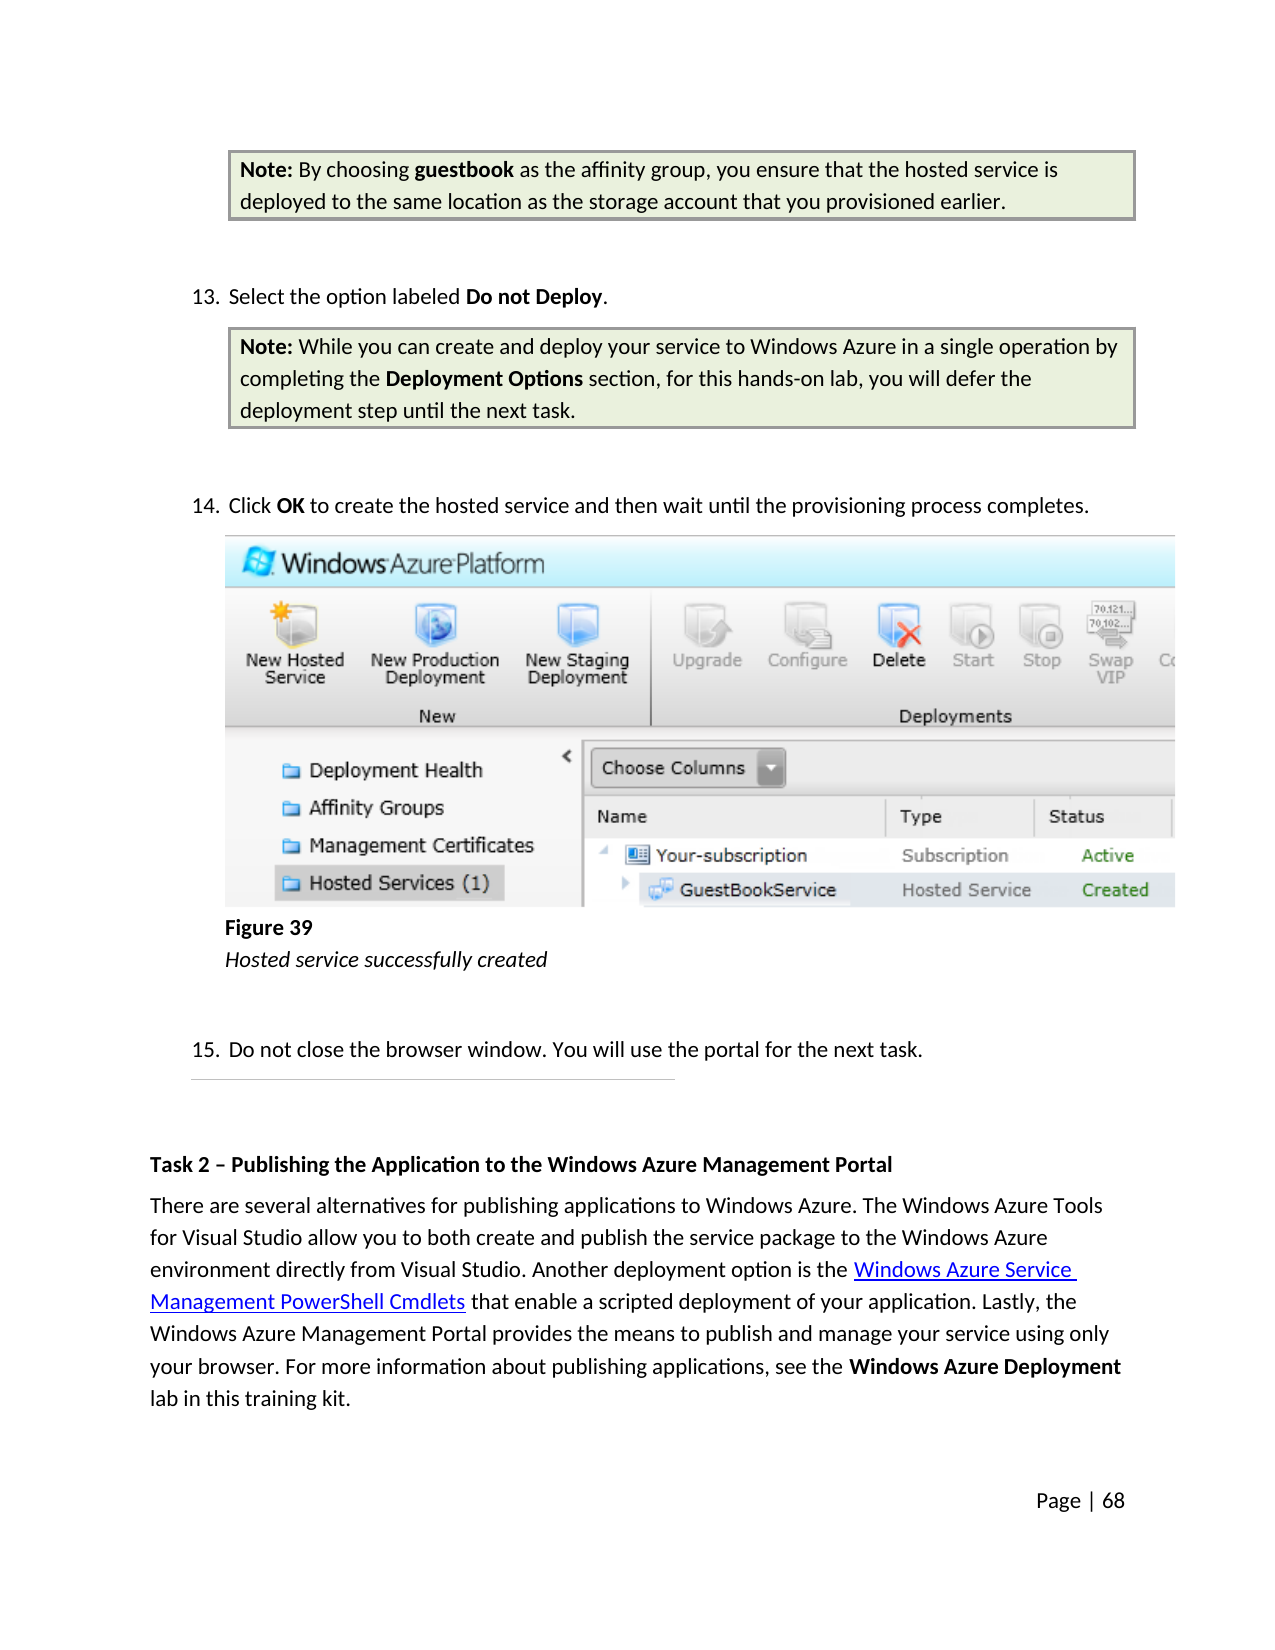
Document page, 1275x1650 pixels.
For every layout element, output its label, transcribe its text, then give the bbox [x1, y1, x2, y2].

text Note: By choosing guestbook as the affinity group, you ensure that the hosted service is deployed to the same location as the storage account that you provisioned earlier. [231, 153, 1133, 217]
list Do not close the browser window. You will use the portal for the next task. [191, 1035, 1125, 1063]
text There are several alternatives for publishing applications to Windows Azure. The Windows Azure Tools for Visual Studio allow you to both create and publish the service package to the Windows Azure environment directly from Visual Studio. Another deployment option is the Windows Azure Service Management PowerShell Cmdlets that enable a scripted deployment of your application. Lastly, the Windows Azure Management Portal provides the means to publish and manage your service using only your browser. For more information about publishing applications, see the Windows Azure Deployment lab in this training kit. [150, 1191, 1125, 1412]
list Select the option labeled Do not Deploy. [191, 282, 1125, 310]
text Hosted service successfully created [225, 945, 1125, 973]
text Figure 39 [225, 913, 1125, 941]
text Task 2 – Publishing the Application to the Windows Azure Management Portal [150, 1150, 1125, 1178]
list Click OK to create the hosted service and then wait until the provisioning process completes. [191, 491, 1125, 519]
picture [225, 535, 1175, 909]
text Note: While you can create and deploy your service to Windows Azure in a single operation by completing the Deployment Options section, for this hands-on lab, you will defer the deployment step until the next task. [231, 330, 1133, 426]
